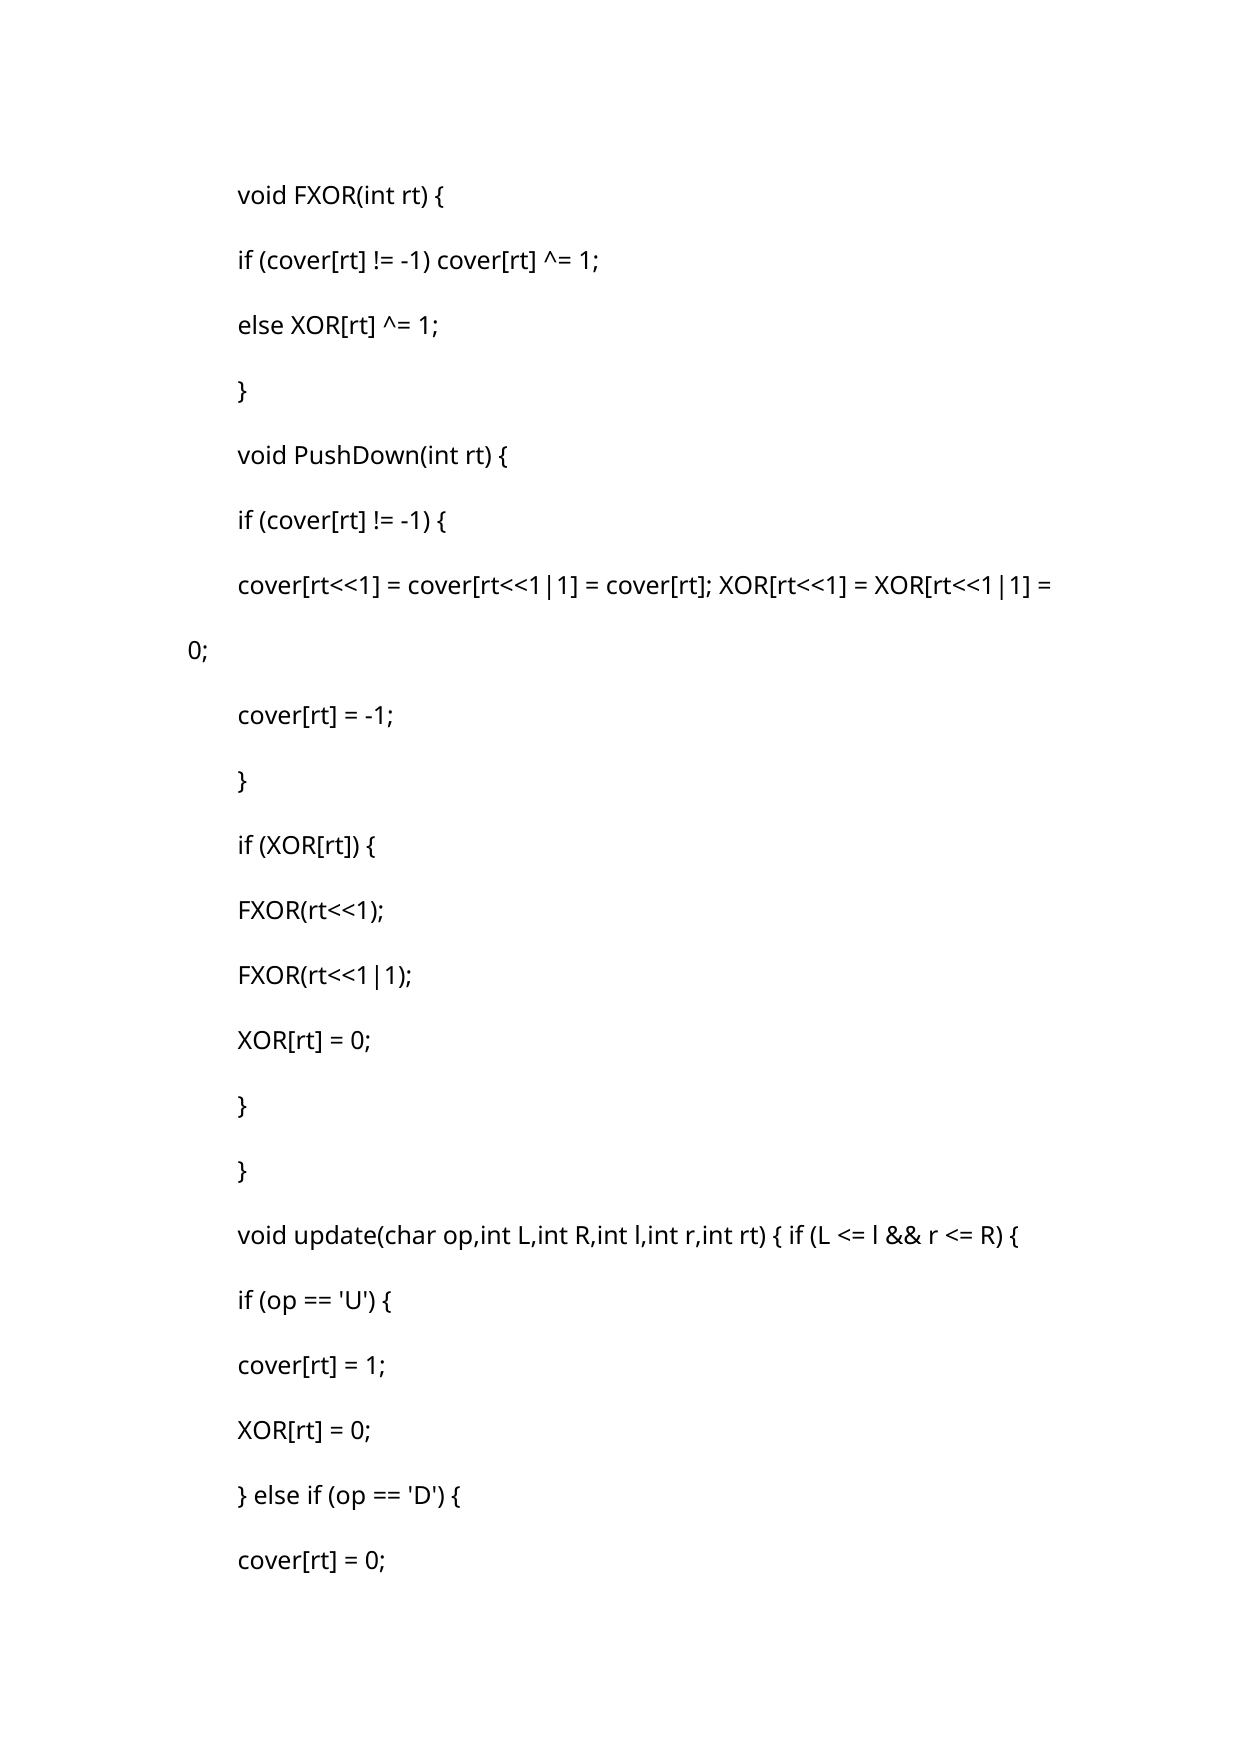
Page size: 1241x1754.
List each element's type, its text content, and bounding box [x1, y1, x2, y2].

text cover[rt] = 0; [187, 1527, 1053, 1592]
text if (op == 'U') { [187, 1267, 1053, 1332]
text if (cover[rt] != -1) cover[rt] ^= 1; [187, 227, 1053, 292]
text cover[rt] = -1; [187, 682, 1053, 747]
text FXOR(rt<<1); [187, 877, 1053, 942]
text } [187, 1137, 1053, 1202]
text else XOR[rt] ^= 1; [187, 292, 1053, 357]
text if (cover[rt] != -1) { [187, 487, 1053, 552]
text } [187, 747, 1053, 812]
text void PushDown(int rt) { [187, 422, 1053, 487]
text FXOR(rt<<1|1); [187, 942, 1053, 1007]
text if (XOR[rt]) { [187, 812, 1053, 877]
text } [187, 1072, 1053, 1137]
text cover[rt<<1] = cover[rt<<1|1] = cover[rt]; XOR[rt<<1] = XOR[rt<<1|1] = 0; [187, 552, 1053, 682]
text } [187, 357, 1053, 422]
text cover[rt] = 1; [187, 1332, 1053, 1397]
text XOR[rt] = 0; [187, 1007, 1053, 1072]
text XOR[rt] = 0; [187, 1397, 1053, 1462]
text void update(char op,int L,int R,int l,int r,int rt) { if (L <= l && r <= R) { [187, 1202, 1053, 1267]
text void FXOR(int rt) { [187, 162, 1053, 227]
text } else if (op == 'D') { [187, 1462, 1053, 1527]
